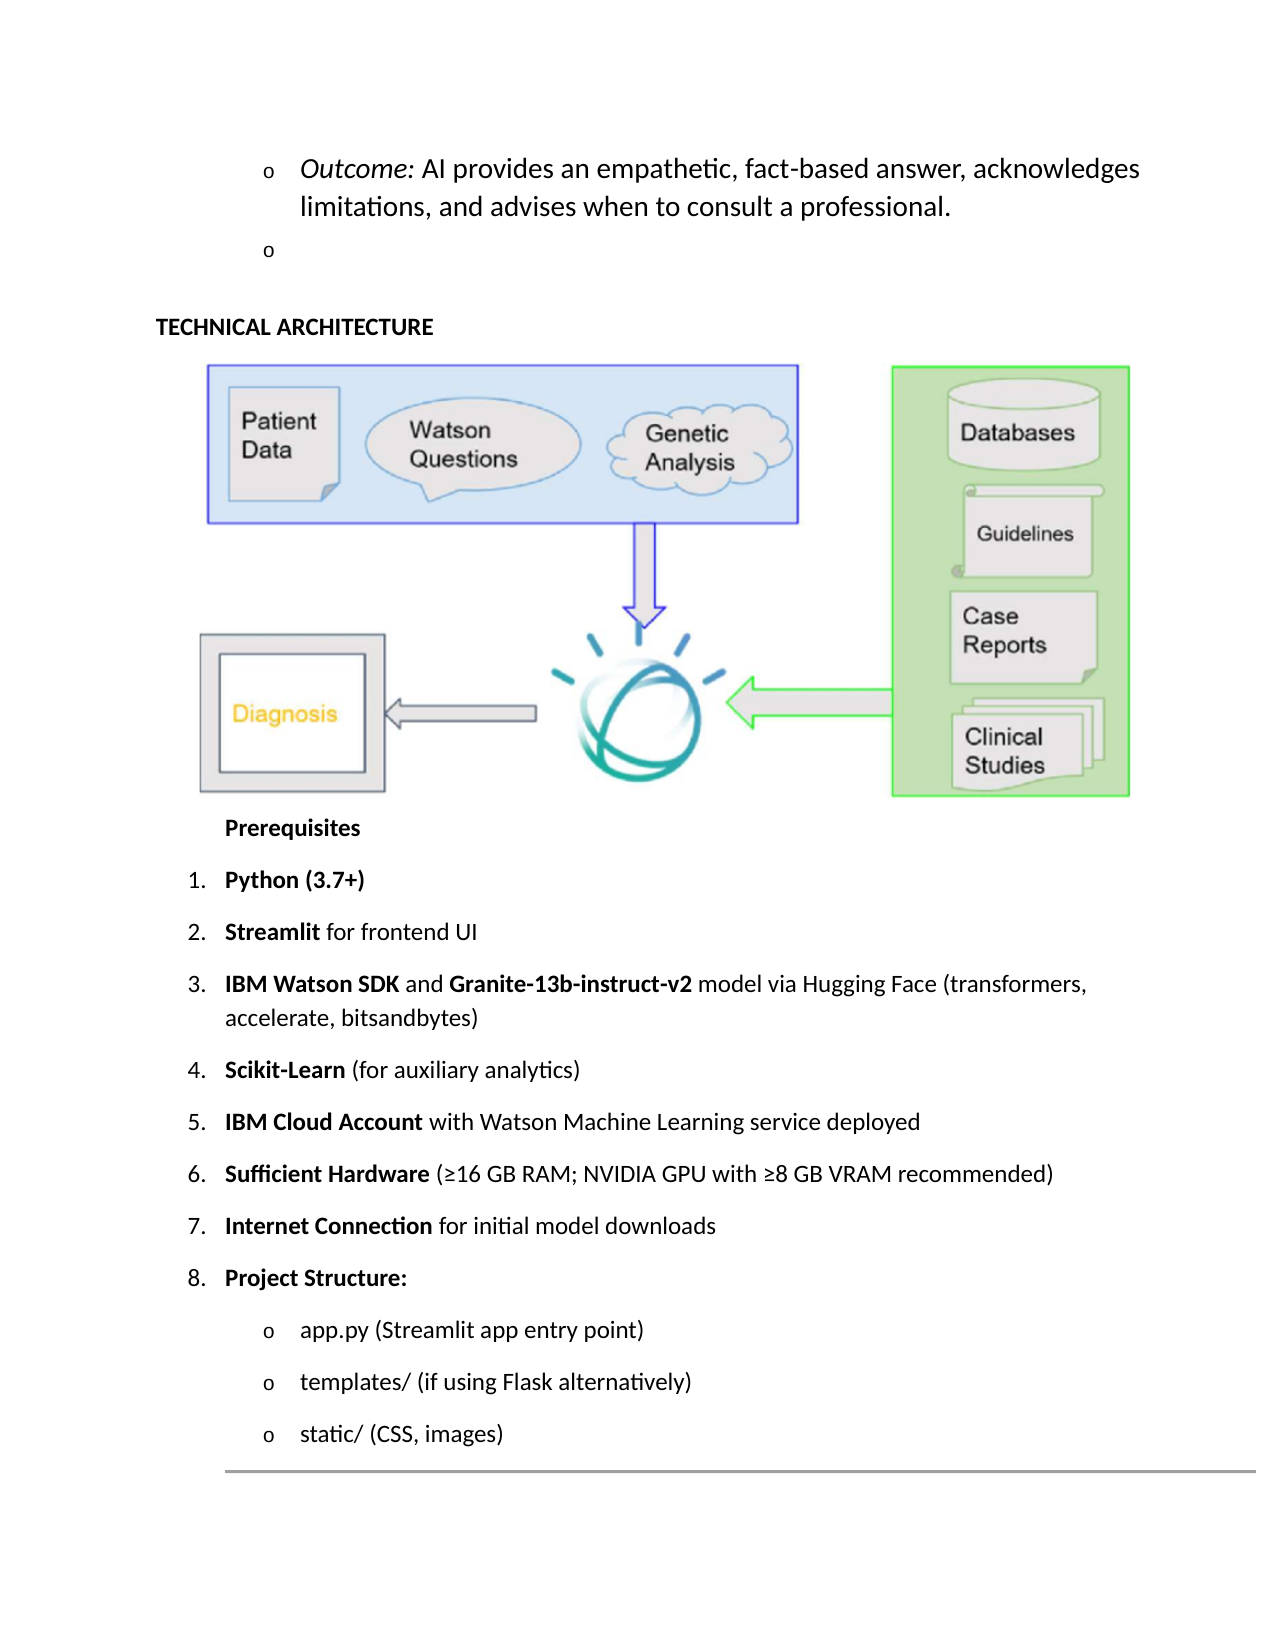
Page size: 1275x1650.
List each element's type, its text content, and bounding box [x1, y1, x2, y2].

list Project Structure: [187, 1262, 1127, 1293]
text Prerequisites [225, 812, 1127, 843]
list Internet Connection for initial model downloads [187, 1210, 1127, 1241]
list Outcome: AI provides an empathetic, fact-based answer, acknowledges limitations, and advises when to consult a professional. [262, 150, 1181, 224]
text TECHNICAL ARCHITECTURE [150, 311, 1181, 342]
list IBM Watson SDK and Granite-13b-instruct-v2 model via Hugging Face (transformers, accelerate, bitsandbytes) [187, 968, 1127, 1033]
list Sufficient Hardware (≥16 GB RAM; NVIDIA GPU with ≥8 GB VRAM recommended) [187, 1158, 1127, 1189]
list Streamlit for frontend UI [187, 916, 1127, 947]
list Python (3.7+) [187, 864, 1127, 895]
list app.py (Streamlit app entry point) [262, 1314, 1127, 1345]
list templates/ (if using Flask alternatively) [262, 1366, 1127, 1397]
list static/ (CSS, images) [262, 1418, 1127, 1449]
picture [199, 363, 1131, 798]
list Scikit-Learn (for auxiliary analytics) [187, 1054, 1127, 1085]
list IBM Cloud Account with Watson Machine Learning service deployed [187, 1106, 1127, 1137]
